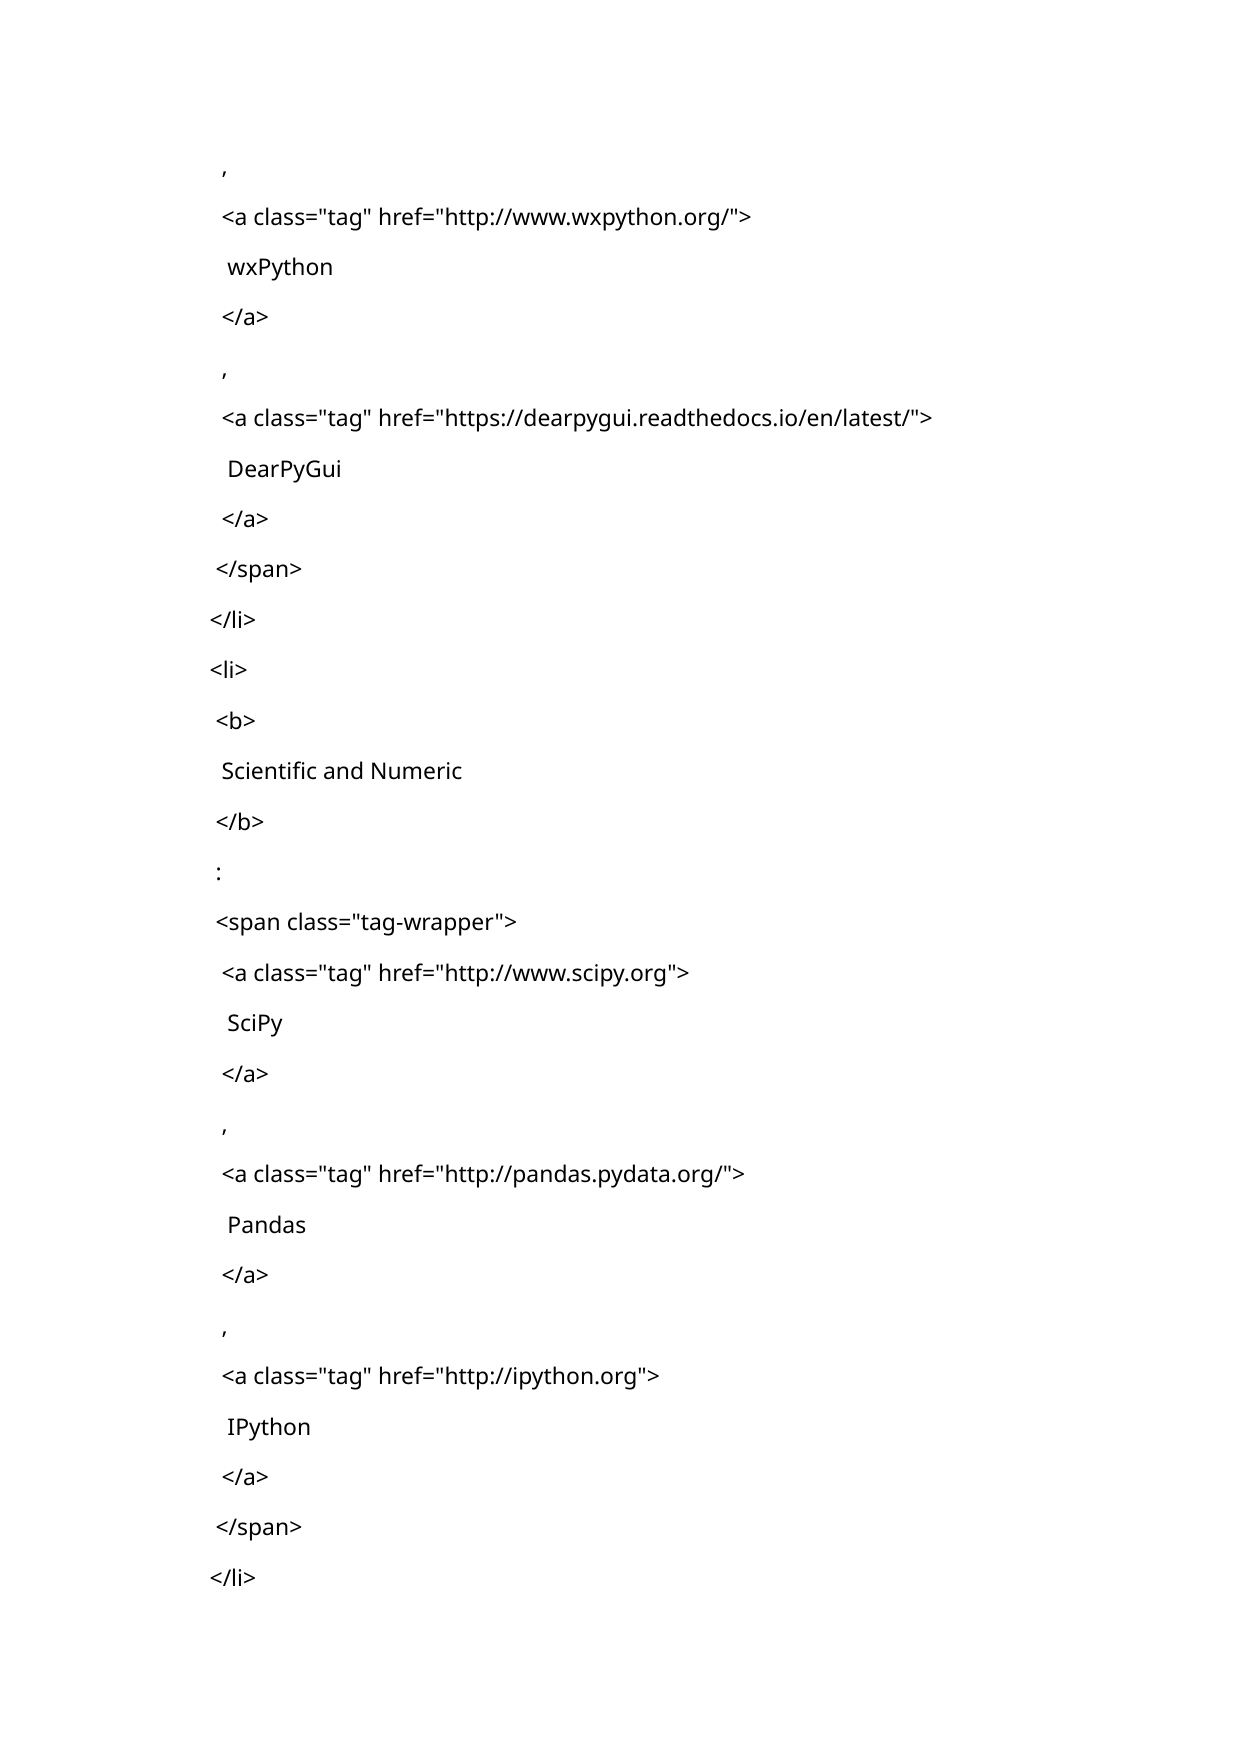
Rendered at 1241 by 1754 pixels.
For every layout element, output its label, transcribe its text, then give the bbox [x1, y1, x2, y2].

text </li> [150, 1562, 1090, 1593]
text <li> [150, 654, 1090, 685]
text </a> [150, 1057, 1090, 1089]
text SciPy [150, 1007, 1090, 1038]
text <a class="tag" href="https://dearpygui.readthedocs.io/en/latest/"> [150, 402, 1090, 433]
text <span class="tag-wrapper"> [150, 906, 1090, 937]
text </li> [150, 604, 1090, 635]
text </a> [150, 503, 1090, 534]
text , [150, 352, 1090, 383]
text wxPython [150, 251, 1090, 282]
text </span> [150, 1511, 1090, 1542]
text , [150, 1108, 1090, 1139]
text IPython [150, 1410, 1090, 1442]
text : [150, 856, 1090, 887]
text , [150, 150, 1090, 181]
text </a> [150, 1259, 1090, 1290]
text DearPyGui [150, 452, 1090, 484]
text </a> [150, 301, 1090, 332]
text <a class="tag" href="http://www.scipy.org"> [150, 957, 1090, 988]
text Pandas [150, 1209, 1090, 1240]
text </span> [150, 553, 1090, 584]
text <a class="tag" href="http://www.wxpython.org/"> [150, 200, 1090, 232]
text , [150, 1309, 1090, 1341]
text <a class="tag" href="http://pandas.pydata.org/"> [150, 1158, 1090, 1189]
text <a class="tag" href="http://ipython.org"> [150, 1360, 1090, 1391]
text <b> [150, 704, 1090, 736]
text </b> [150, 805, 1090, 837]
text </a> [150, 1461, 1090, 1492]
text Scientific and Numeric [150, 755, 1090, 786]
